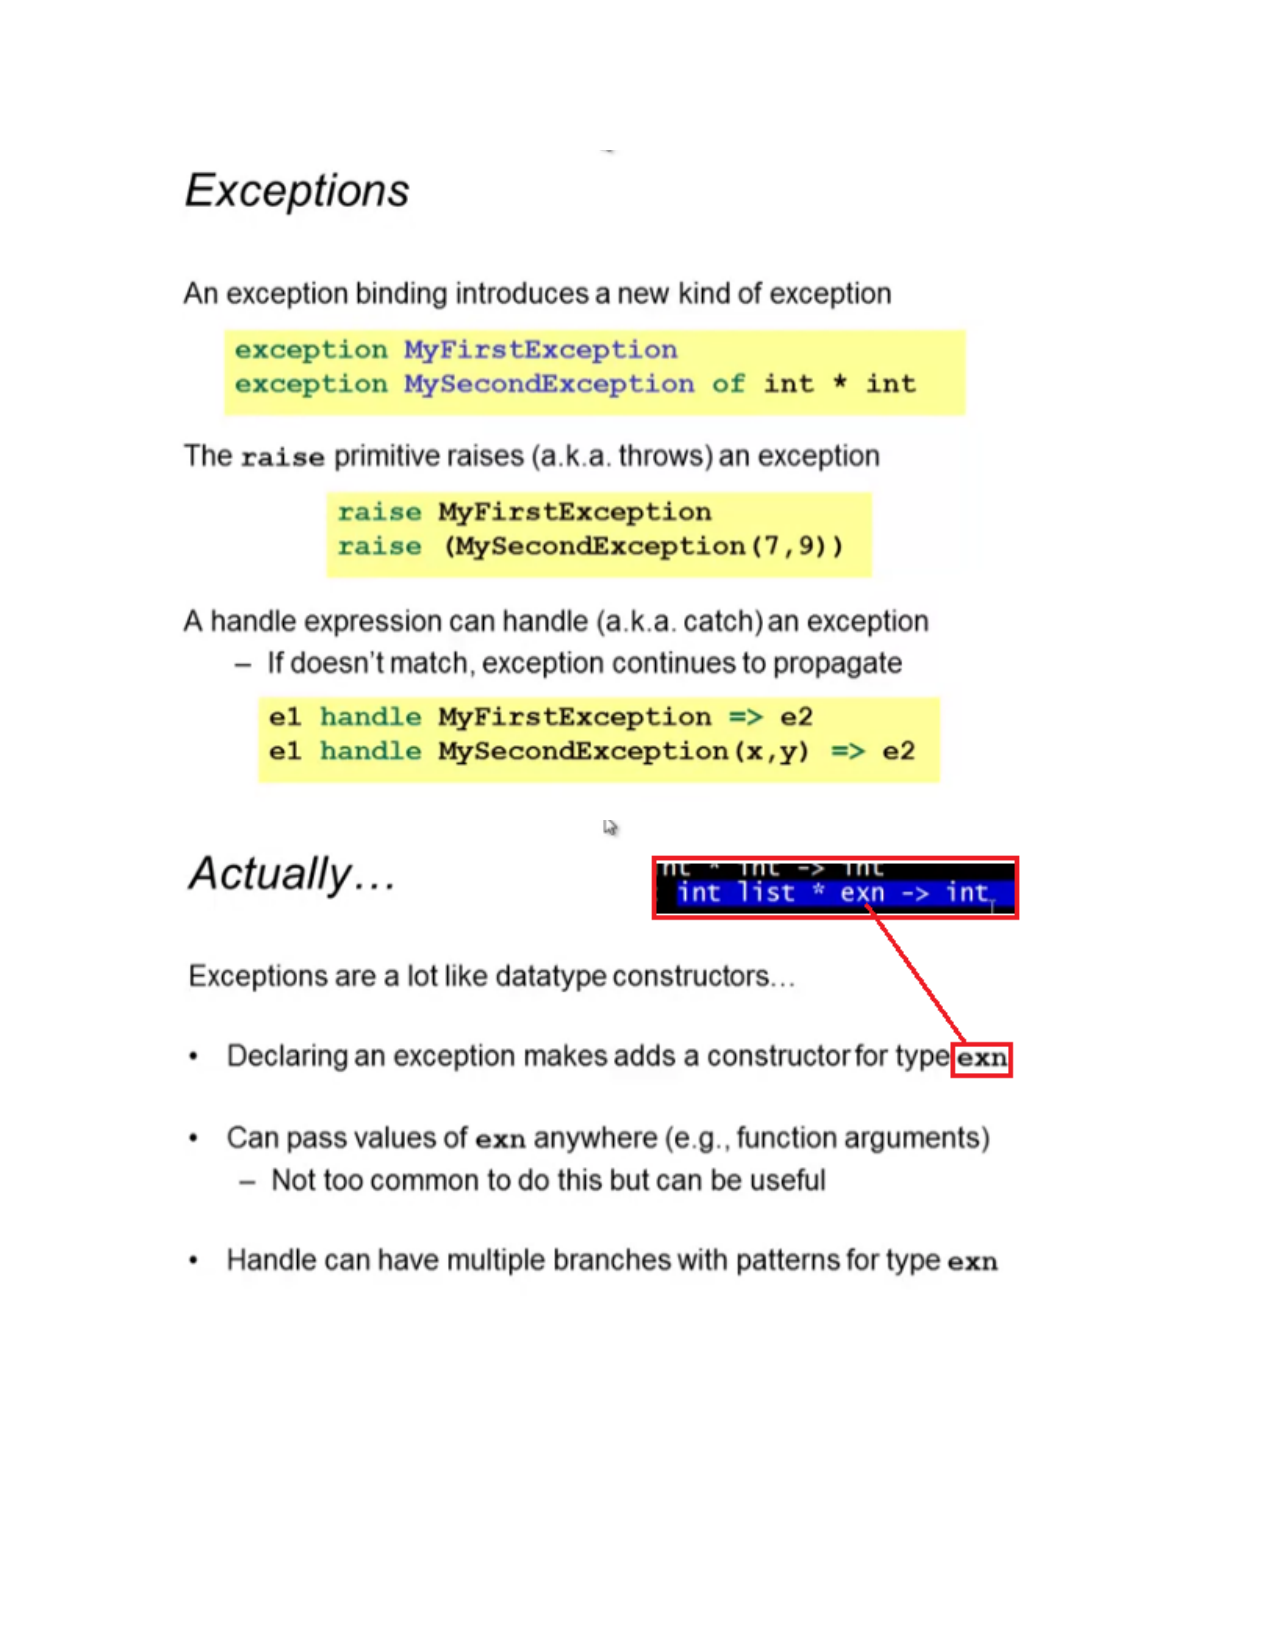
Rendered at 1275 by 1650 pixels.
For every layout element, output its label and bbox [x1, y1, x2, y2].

picture [150, 150, 1010, 802]
picture [150, 820, 1054, 1321]
